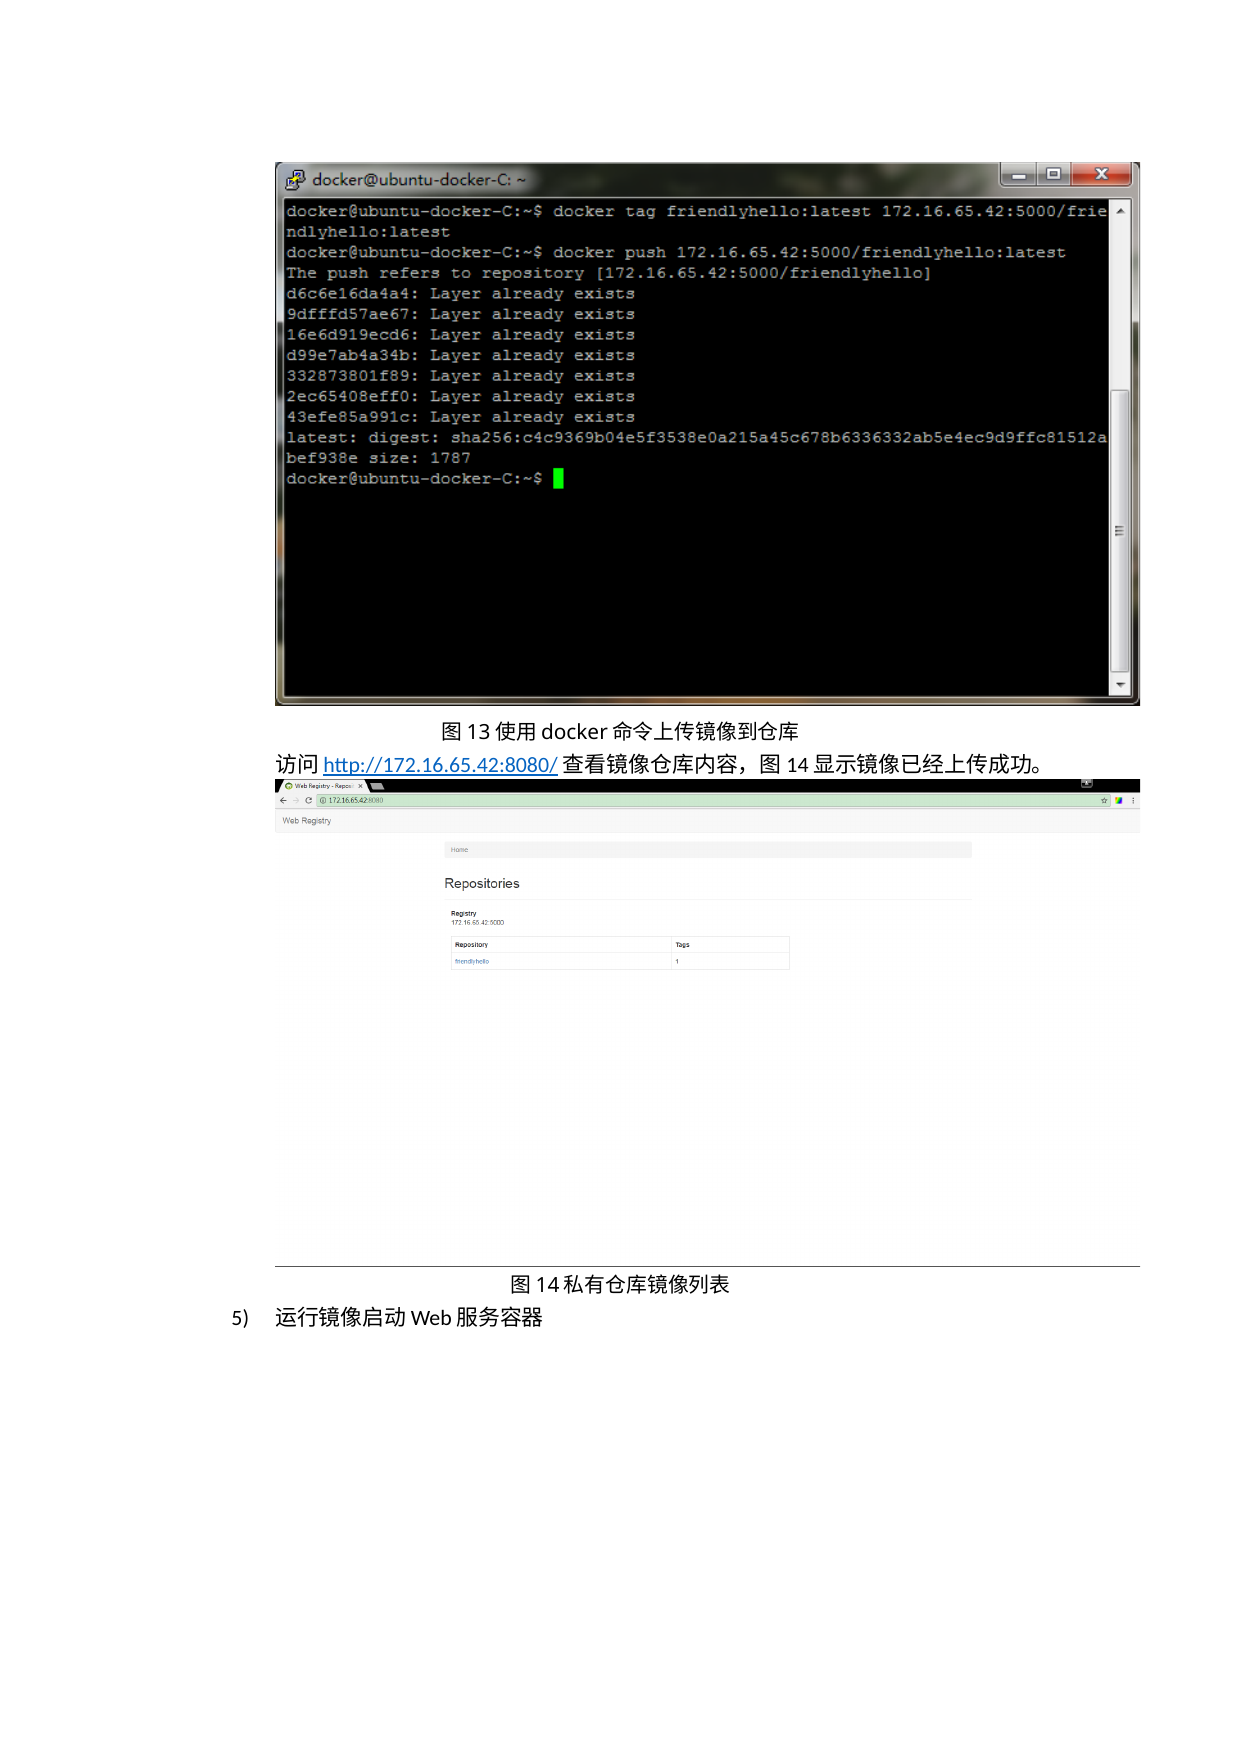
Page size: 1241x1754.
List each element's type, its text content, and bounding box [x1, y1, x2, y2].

text 图 14 私有仓库镜像列表 [187, 1267, 1053, 1299]
picture [275, 779, 1141, 1267]
list 运行镜像启动Web服务容器 [231, 1299, 1053, 1332]
text 图 13 使用docker命令上传镜像到仓库 [187, 714, 1053, 747]
list 访问http://172.16.65.42:8080/ 查看镜像仓库内容，图 14显示镜像已经上传成功。 [275, 747, 1053, 779]
picture [275, 162, 1141, 706]
